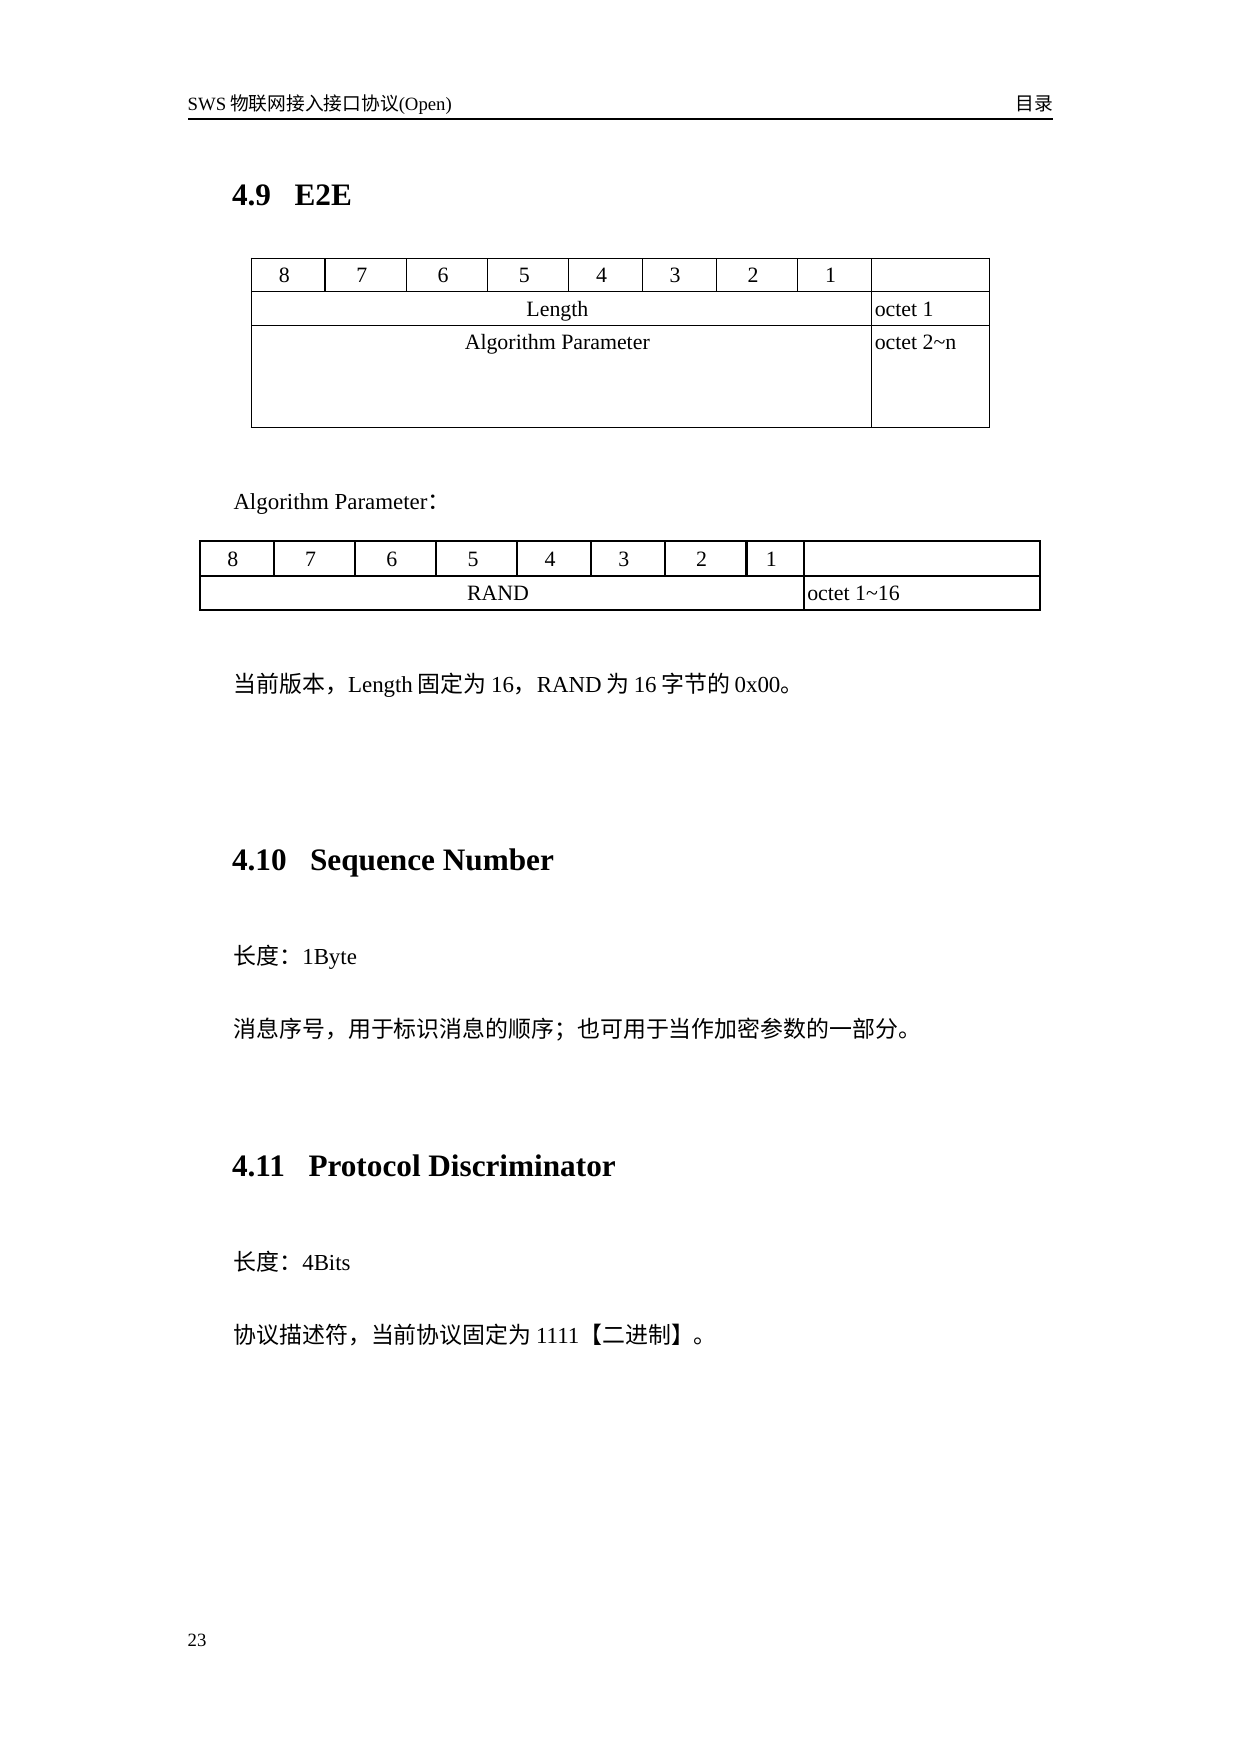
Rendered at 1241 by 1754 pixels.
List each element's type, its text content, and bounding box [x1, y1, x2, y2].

table_header 3 [643, 259, 716, 291]
text 长度：4Bits [187, 1228, 1053, 1293]
table_cell Length [252, 292, 871, 324]
text Algorithm Parameter： [187, 467, 1053, 532]
text 长度：1Byte [187, 922, 1053, 987]
table_cell RAND [201, 577, 803, 609]
table_header 6 [407, 259, 487, 291]
table_header 4 [569, 259, 642, 291]
table_header 7 [275, 542, 354, 574]
text 当前版本，Length固定为16，RAND为16字节的0x00。 [187, 650, 1053, 715]
subtitle Protocol Discriminator [232, 1133, 1053, 1198]
table_header 2 [666, 542, 745, 574]
table_header 1 [748, 542, 803, 574]
table_cell Algorithm Parameter [252, 326, 871, 427]
table_header 3 [592, 542, 664, 574]
table_cell octet 1 [872, 292, 989, 324]
table_header 1 [798, 259, 871, 291]
table_header 7 [326, 259, 406, 291]
table_header [805, 542, 1039, 574]
table_cell octet 2~n [872, 326, 989, 427]
table_header 4 [518, 542, 590, 574]
subtitle Sequence Number [232, 827, 1053, 892]
table_cell octet 1~16 [805, 577, 1039, 609]
table_header 5 [488, 259, 568, 291]
subtitle E2E [232, 162, 1053, 227]
table_header 5 [437, 542, 516, 574]
table_header 2 [717, 259, 797, 291]
table_header 8 [252, 259, 324, 291]
text 协议描述符，当前协议固定为1111【二进制】。 [187, 1301, 1053, 1366]
table_header 6 [356, 542, 435, 574]
text 消息序号，用于标识消息的顺序；也可用于当作加密参数的一部分。 [187, 995, 1053, 1060]
table_header [872, 259, 989, 291]
table_header 8 [201, 542, 273, 574]
